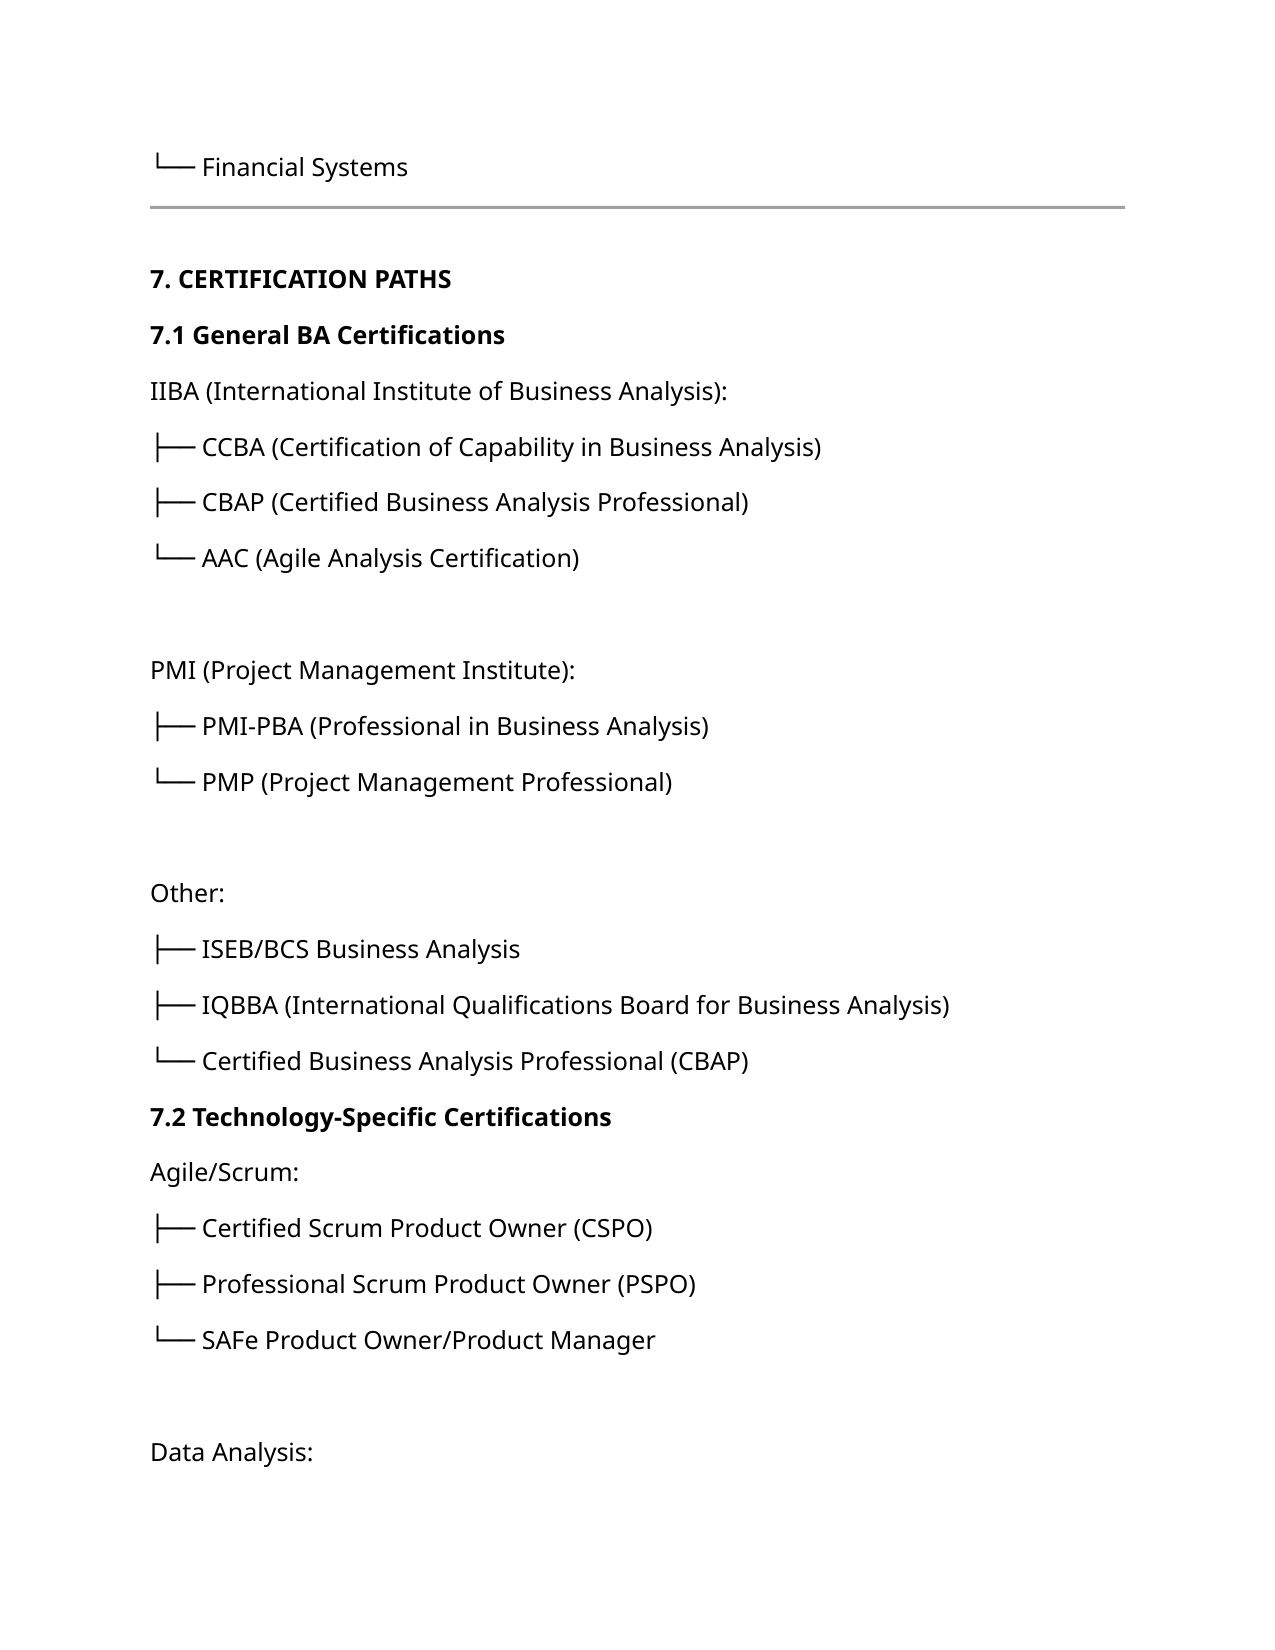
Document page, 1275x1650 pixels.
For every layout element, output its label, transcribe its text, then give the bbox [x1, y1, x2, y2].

text 7.1 General BA Certifications [150, 317, 1125, 352]
text IIBA (International Institute of Business Analysis): [150, 373, 1125, 407]
text PMI (Project Management Institute): [150, 652, 1125, 687]
text ├── ISEB/BCS Business Analysis [150, 932, 1125, 966]
text └── Financial Systems [150, 150, 1125, 184]
text ├── PMI-PBA (Professional in Business Analysis) [150, 708, 1125, 742]
text ├── CBAP (Certified Business Analysis Professional) [150, 485, 1125, 519]
text Other: [150, 876, 1125, 910]
text └── SAFe Product Owner/Product Manager [150, 1322, 1125, 1357]
text 7.2 Technology-Specific Certifications [150, 1099, 1125, 1133]
text ├── CCBA (Certification of Capability in Business Analysis) [150, 429, 1125, 463]
text └── AAC (Agile Analysis Certification) [150, 541, 1125, 575]
text ├── Professional Scrum Product Owner (PSPO) [150, 1267, 1125, 1301]
text └── PMP (Project Management Professional) [150, 764, 1125, 798]
text ├── IQBBA (International Qualifications Board for Business Analysis) [150, 987, 1125, 1022]
text 7. CERTIFICATION PATHS [150, 262, 1125, 296]
text └── Certified Business Analysis Professional (CBAP) [150, 1043, 1125, 1077]
text Agile/Scrum: [150, 1155, 1125, 1189]
text Data Analysis: [150, 1434, 1125, 1468]
text ├── Certified Scrum Product Owner (CSPO) [150, 1211, 1125, 1245]
